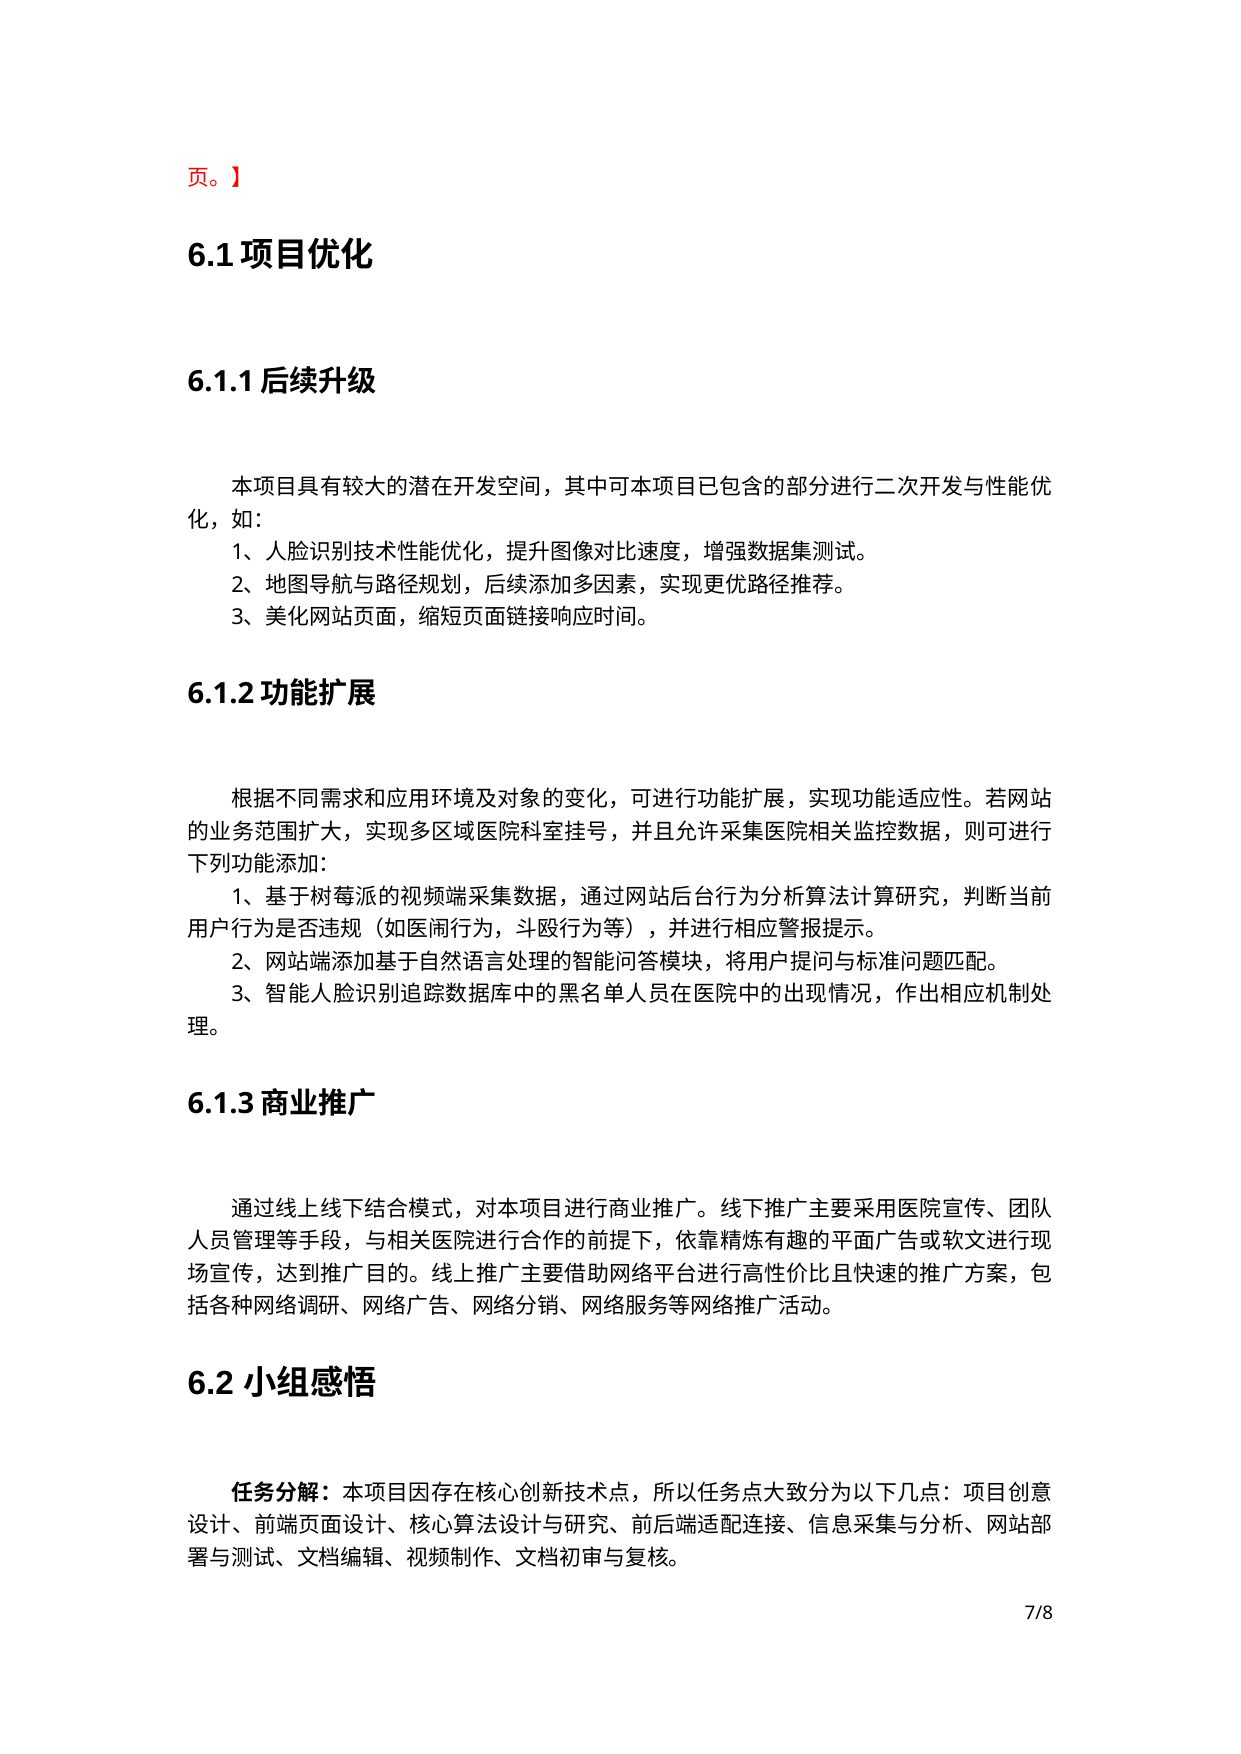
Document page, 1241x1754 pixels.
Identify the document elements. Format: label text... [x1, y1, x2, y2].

list 网站端添加基于自然语言处理的智能问答模块，将用户提问与标准问题匹配。 [187, 943, 1053, 976]
subtitle 6.1.1后续升级 [187, 346, 1053, 411]
list 人脸识别技术性能优化，提升图像对比速度，增强数据集测试。 [187, 534, 1053, 566]
list 通过线上线下结合模式，对本项目进行商业推广。线下推广主要采用医院宣传、团队人员管理等手段，与相关医院进行合作的前提下，依靠精炼有趣的平面广告或软文进行现场宣传，达到推广目的。线上推广主要借助网络平台进行高性价比且快速的推广方案，包括各种网络调研、网络广告、网络分销、网络服务等网络推广活动。 [187, 1191, 1053, 1321]
list 智能人脸识别追踪数据库中的黑名单人员在医院中的出现情况，作出相应机制处理。 [187, 976, 1053, 1041]
text 任务分解：本项目因存在核心创新技术点，所以任务点大致分为以下几点：项目创意设计、前端页面设计、核心算法设计与研究、前后端适配连接、信息采集与分析、网站部署与测试、文档编辑、视频制作、文档初审与复核。 [187, 1474, 1053, 1572]
subtitle 6.1.3商业推广 [187, 1068, 1053, 1133]
list 基于树莓派的视频端采集数据，通过网站后台行为分析算法计算研究，判断当前用户行为是否违规（如医闹行为，斗殴行为等），并进行相应警报提示。 [187, 878, 1053, 943]
subtitle 6.2 小组感悟 [187, 1348, 1053, 1413]
subtitle 6.1项目优化 [187, 219, 1053, 284]
subtitle 6.1.2功能扩展 [187, 658, 1053, 723]
list 美化网站页面，缩短页面链接响应时间。 [187, 599, 1053, 631]
list 根据不同需求和应用环境及对象的变化，可进行功能扩展，实现功能适应性。若网站的业务范围扩大，实现多区域医院科室挂号，并且允许采集医院相关监控数据，则可进行下列功能添加： [187, 781, 1053, 878]
text 本项目具有较大的潜在开发空间，其中可本项目已包含的部分进行二次开发与性能优化，如： [187, 469, 1053, 534]
list 地图导航与路径规划，后续添加多因素，实现更优路径推荐。 [187, 566, 1053, 599]
text 【填写说明：作品制作开发过程中的一些感悟和后续升级等，如：项目协调、任务分解、面对困难、水平提升、升级演进、商业推广等诸方面。建议部分篇幅不超过A4纸1页。】 [187, 160, 1053, 192]
